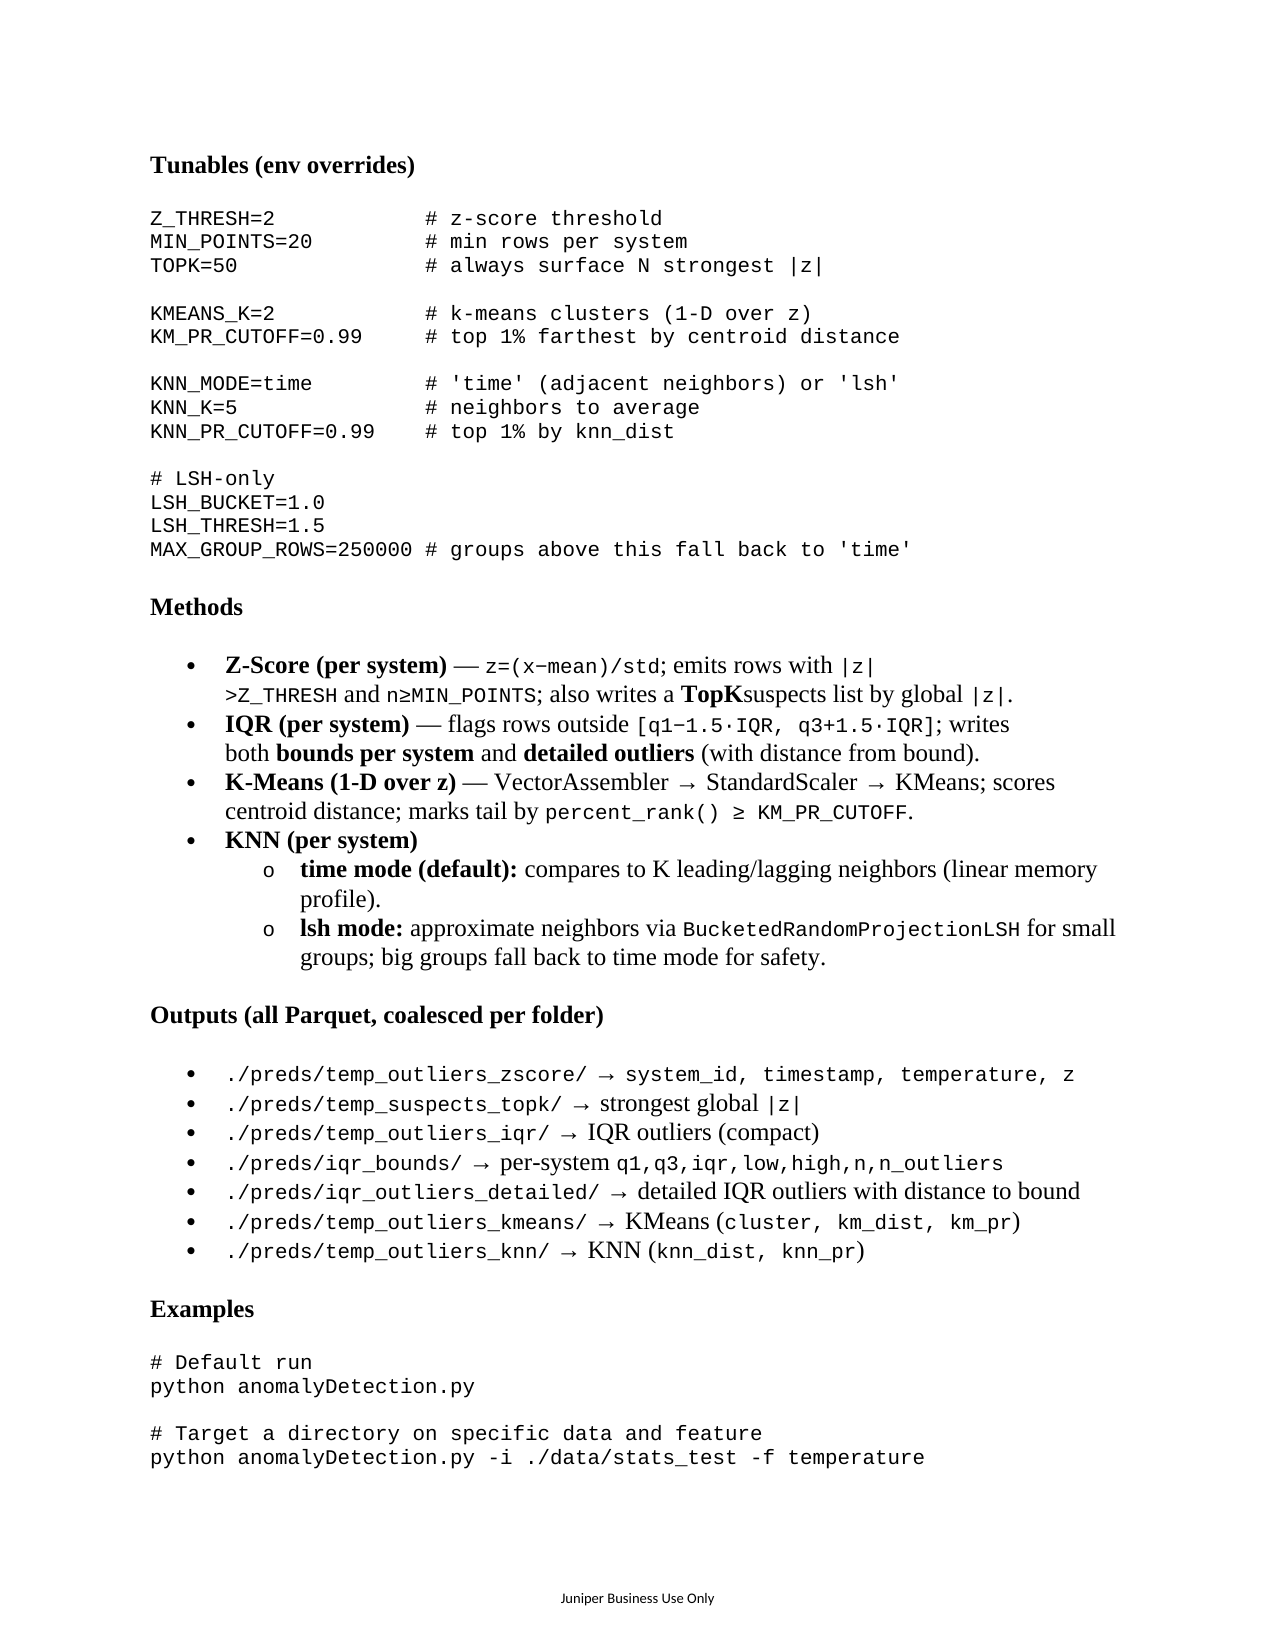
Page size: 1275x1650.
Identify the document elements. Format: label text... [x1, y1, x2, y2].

text MIN_POINTS=20 # min rows per system [150, 232, 1125, 255]
text KNN_PR_CUTOFF=0.99 # top 1% by knn_dist [150, 421, 1125, 444]
list ./preds/temp_outliers_zscore/ → system_id, timestamp, temperature, z [187, 1058, 1125, 1088]
text Tunables (env overrides) [150, 150, 1125, 179]
text # LSH-only [150, 468, 1125, 492]
list Z-Score (per system) — z=(x−mean)/std; emits rows with |z|>Z_THRESH and n≥MIN_POINTS; also writes a TopKsuspects list by global |z|. [187, 650, 1125, 709]
list K-Means (1-D over z) — VectorAssembler → StandardScaler → KMeans; scores centroid distance; marks tail by percent_rank() ≥ KM_PR_CUTOFF. [187, 767, 1125, 826]
list ./preds/temp_outliers_iqr/ → IQR outliers (compact) [187, 1117, 1125, 1147]
list lsh mode: approximate neighbors via BucketedRandomProjectionLSH for small groups; big groups fall back to time mode for safety. [262, 913, 1125, 971]
text KNN_MODE=time # 'time' (adjacent neighbors) or 'lsh' [150, 373, 1125, 397]
text Examples [150, 1294, 1125, 1323]
list ./preds/temp_outliers_kmeans/ → KMeans (cluster, km_dist, km_pr) [187, 1206, 1125, 1236]
text Methods [150, 592, 1125, 621]
text KMEANS_K=2 # k-means clusters (1-D over z) [150, 302, 1125, 326]
text Outputs (all Parquet, coalesced per folder) [150, 1000, 1125, 1029]
text MAX_GROUP_ROWS=250000 # groups above this fall back to 'time' [150, 539, 1125, 563]
text python anomalyDetection.py -i ./data/stats_test -f temperature [150, 1447, 1125, 1470]
list ./preds/iqr_bounds/ → per-system q1,q3,iqr,low,high,n,n_outliers [187, 1147, 1125, 1176]
text LSH_BUCKET=1.0 [150, 492, 1125, 515]
text KNN_K=5 # neighbors to average [150, 397, 1125, 421]
text Z_THRESH=2 # z-score threshold [150, 208, 1125, 232]
list ./preds/temp_outliers_knn/ → KNN (knn_dist, knn_pr) [187, 1236, 1125, 1265]
list ./preds/iqr_outliers_detailed/ → detailed IQR outliers with distance to bound [187, 1176, 1125, 1206]
text # Default run [150, 1352, 1125, 1376]
text # Target a directory on specific data and feature [150, 1423, 1125, 1447]
list KNN (per system) [187, 826, 1125, 854]
text KM_PR_CUTOFF=0.99 # top 1% farthest by centroid distance [150, 326, 1125, 350]
list ./preds/temp_suspects_topk/ → strongest global |z| [187, 1088, 1125, 1117]
text LSH_THRESH=1.5 [150, 515, 1125, 539]
text TOPK=50 # always surface N strongest |z| [150, 255, 1125, 279]
text python anomalyDetection.py [150, 1376, 1125, 1399]
list IQR (per system) — flags rows outside [q1−1.5·IQR, q3+1.5·IQR]; writes both bounds per system and detailed outliers (with distance from bound). [187, 709, 1125, 767]
list time mode (default): compares to K leading/lagging neighbors (linear memory profile). [262, 854, 1125, 913]
